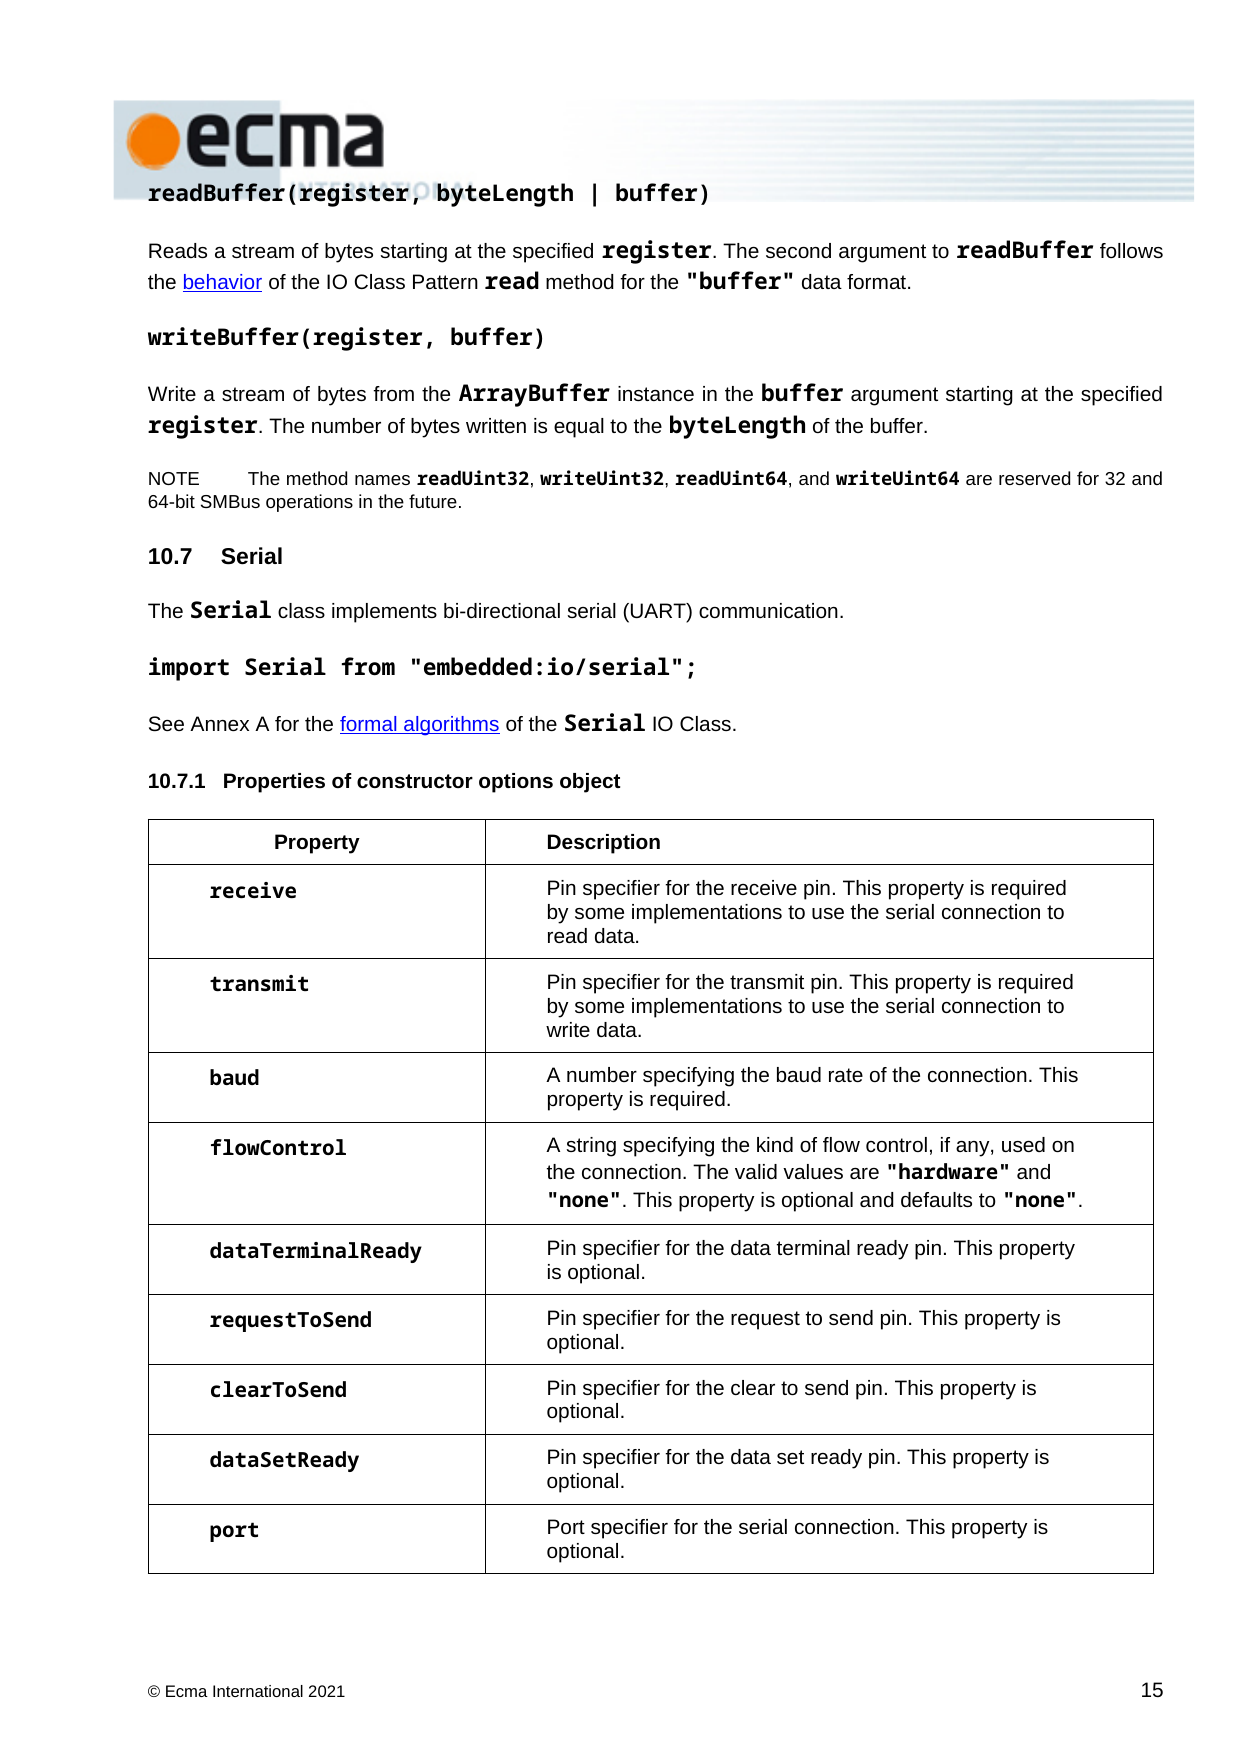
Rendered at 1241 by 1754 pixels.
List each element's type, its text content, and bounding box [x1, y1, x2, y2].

table_cell dataSetReady [149, 1435, 485, 1503]
table_cell clearToSend [149, 1365, 485, 1434]
subtitle Properties of constructor options object [148, 769, 1163, 793]
picture [113, 99, 1195, 202]
table_cell Pin specifier for the data terminal ready pin. This property is optional. [486, 1225, 1153, 1294]
table_header Description [486, 820, 1153, 864]
table_cell Pin specifier for the receive pin. This property is required by some implementations to use the serial connection to read data. [486, 865, 1153, 958]
text writeBuffer(register, buffer) [148, 321, 1163, 352]
text readBuffer(register, byteLength | buffer) [148, 177, 1163, 208]
table_cell receive [149, 865, 485, 958]
table_header Property [149, 820, 485, 864]
text import Serial from "embedded:io/serial"; [148, 651, 1163, 682]
table_cell dataTerminalReady [149, 1225, 485, 1294]
table_cell A number specifying the baud rate of the connection. This property is required. [486, 1053, 1153, 1122]
table_cell Port specifier for the serial connection. This property is optional. [486, 1505, 1153, 1573]
text Reads a stream of bytes starting at the specified register. The second argument to readBuffer follows the behavior of the IO Class Pattern read method for the "buffer" data format. [148, 233, 1163, 296]
table_cell flowControl [149, 1123, 485, 1224]
subtitle Serial [148, 543, 1163, 569]
text Write a stream of bytes from the ArrayBuffer instance in the buffer argument starting at the specified register. The number of bytes written is equal to the byteLength of the buffer. [148, 377, 1163, 440]
table_cell Pin specifier for the transmit pin. This property is required by some implementations to use the serial connection to write data. [486, 959, 1153, 1052]
text See Annex A for the formal algorithms of the Serial IO Class. [148, 707, 1163, 738]
table_cell baud [149, 1053, 485, 1122]
table_cell Pin specifier for the clear to send pin. This property is optional. [486, 1365, 1153, 1434]
table_cell requestToSend [149, 1295, 485, 1364]
text The Serial class implements bi-directional serial (UART) communication. [148, 594, 1163, 626]
text NOTE The method names readUint32, writeUint32, readUint64, and writeUint64 are reserved for 32 and 64-bit SMBus operations in the future. [148, 465, 1163, 512]
table_cell A string specifying the kind of flow control, if any, used on the connection. The valid values are "hardware" and "none". This property is optional and defaults to "none". [486, 1123, 1153, 1224]
table_cell Pin specifier for the request to send pin. This property is optional. [486, 1295, 1153, 1364]
table_cell port [149, 1505, 485, 1573]
table_cell transmit [149, 959, 485, 1052]
table_cell Pin specifier for the data set ready pin. This property is optional. [486, 1435, 1153, 1503]
